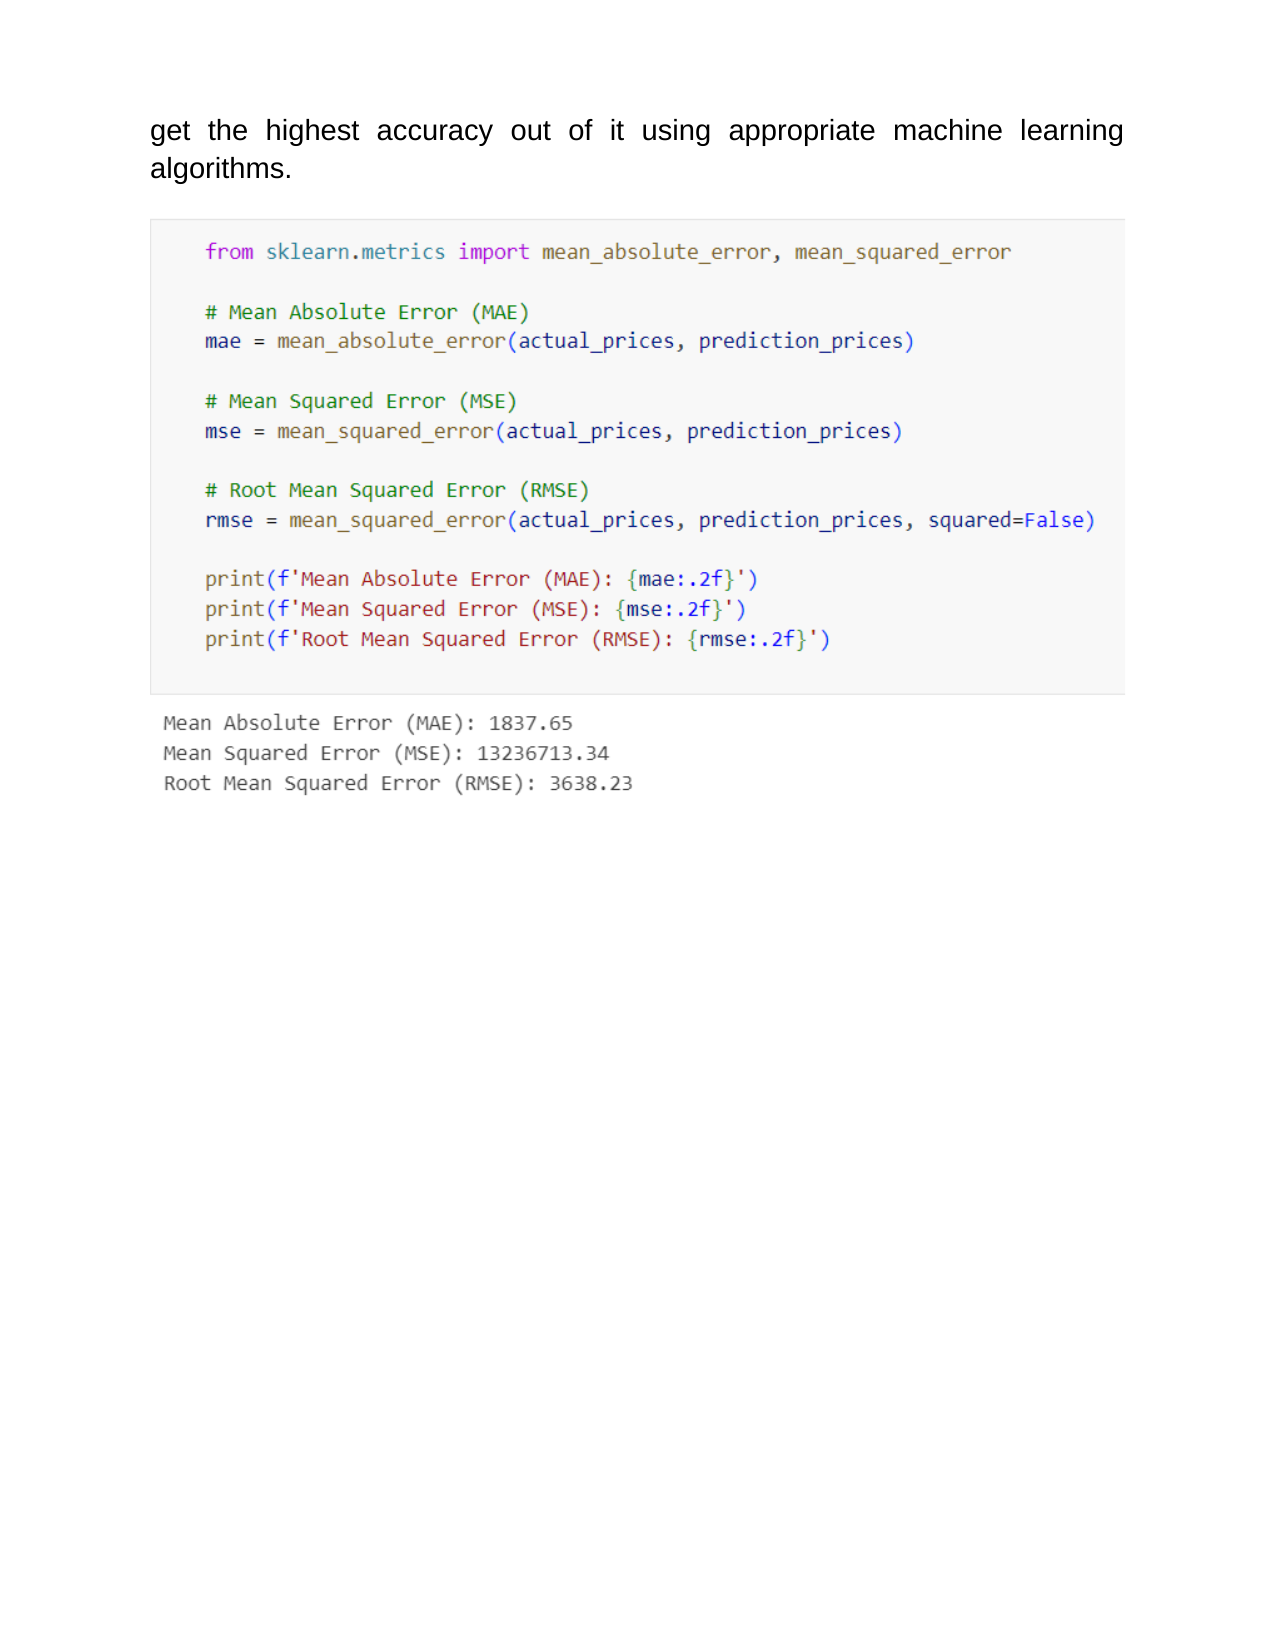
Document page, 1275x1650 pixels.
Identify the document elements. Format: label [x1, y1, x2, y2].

picture [150, 214, 1125, 804]
text [150, 112, 1125, 184]
